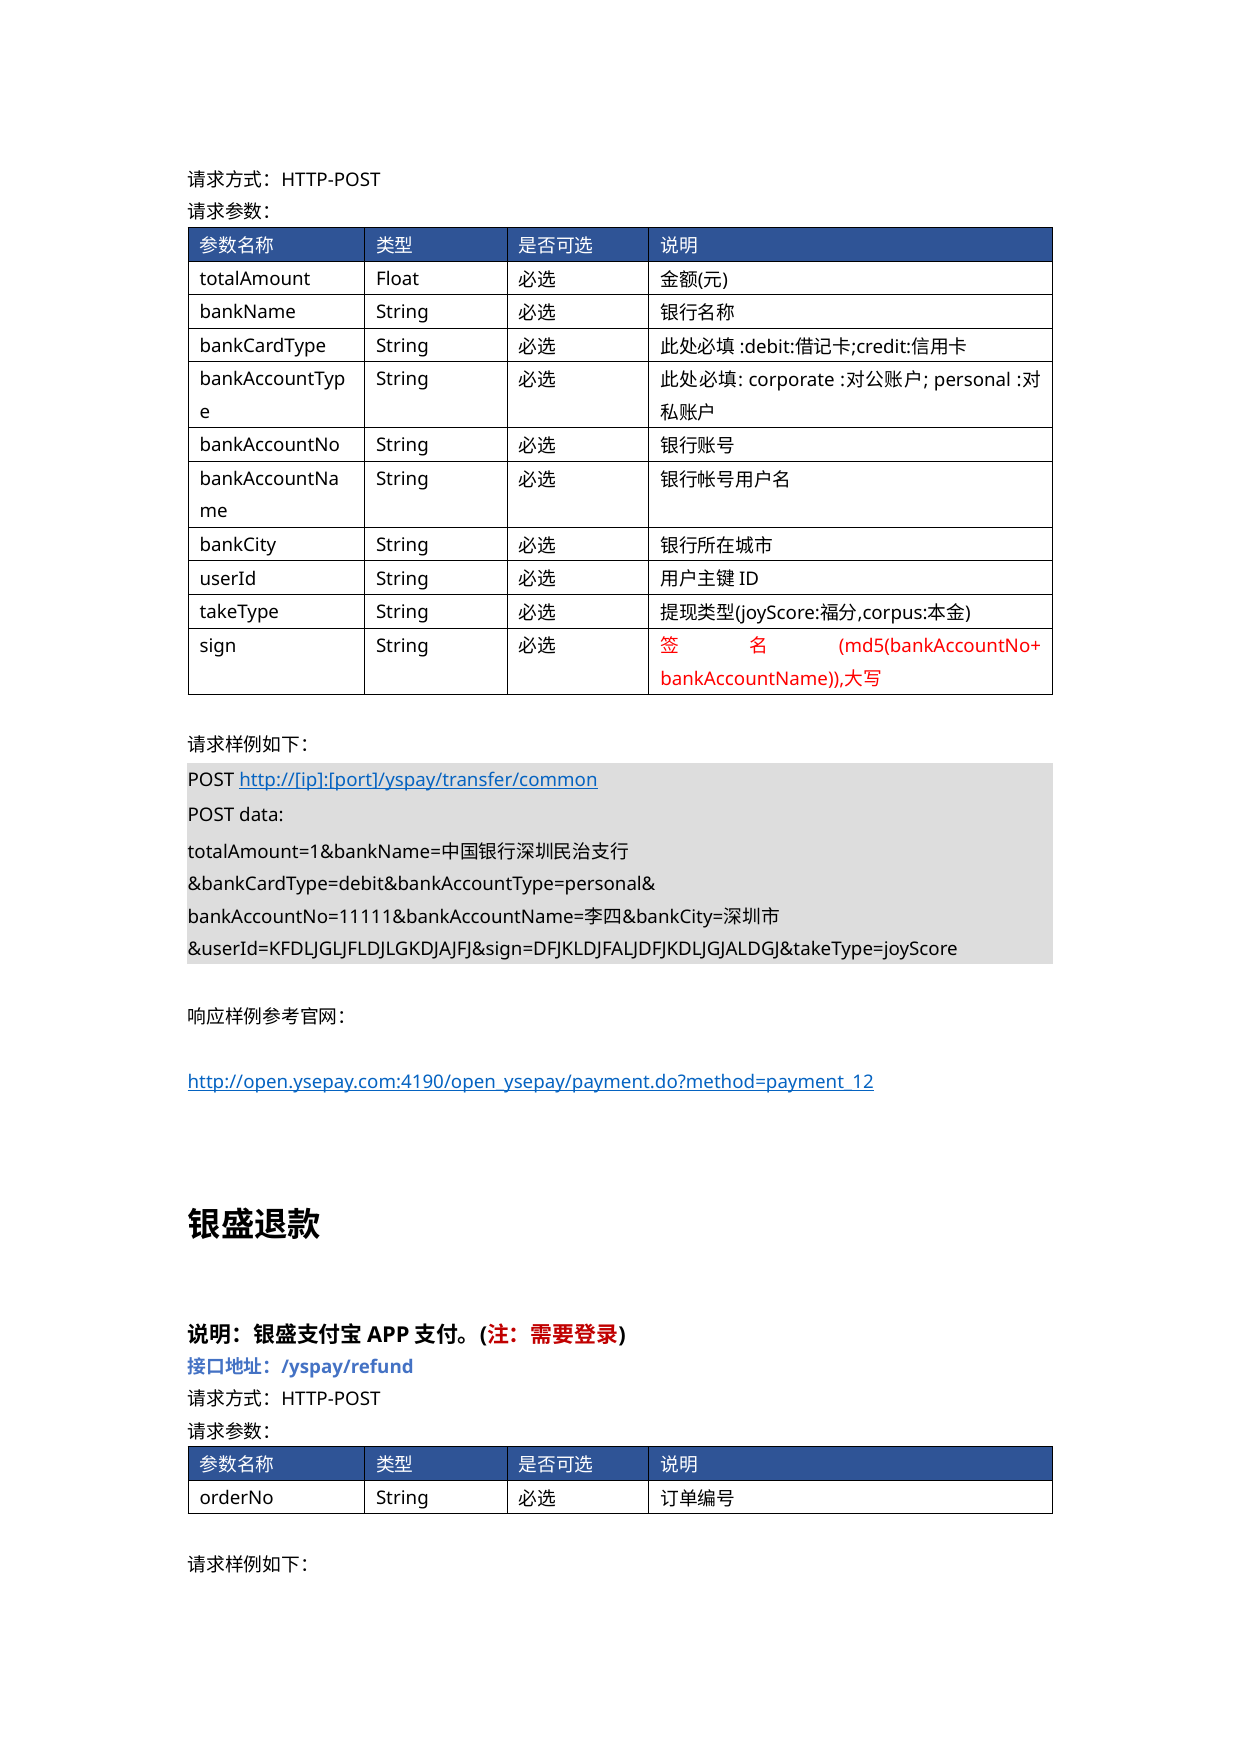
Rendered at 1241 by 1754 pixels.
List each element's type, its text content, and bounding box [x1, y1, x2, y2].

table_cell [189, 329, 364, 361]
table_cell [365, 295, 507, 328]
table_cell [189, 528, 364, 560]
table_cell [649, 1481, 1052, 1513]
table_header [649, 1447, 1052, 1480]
text POST data: [187, 798, 1053, 831]
text 接口地址：/yspay/refund [187, 1349, 1053, 1381]
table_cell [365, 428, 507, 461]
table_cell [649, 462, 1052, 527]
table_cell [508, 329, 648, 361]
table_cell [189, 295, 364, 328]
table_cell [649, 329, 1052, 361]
subtitle 银盛退款 [187, 1189, 1053, 1254]
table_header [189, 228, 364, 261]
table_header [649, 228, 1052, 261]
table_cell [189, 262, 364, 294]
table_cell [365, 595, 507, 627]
text 请求参数： [187, 194, 1053, 227]
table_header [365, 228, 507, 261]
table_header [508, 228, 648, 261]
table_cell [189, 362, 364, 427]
text http://open.ysepay.com:4190/open_ysepay/payment.do?method=payment_12 [187, 1064, 1053, 1097]
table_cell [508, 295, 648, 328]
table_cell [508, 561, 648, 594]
text totalAmount=1&bankName=中国银行深圳民治支行&bankCardType=debit&bankAccountType=personal& bankAccountNo=11111&bankAccountName=李四&bankCity=深圳市&userId=KFDLJGLJFLDJLGKDJAJFJ&sign=DFJKLDJFALJDFJKDLJGJALDGJ&takeType=joyScore [187, 834, 1053, 964]
text 请求方式：HTTP-POST [187, 162, 1053, 194]
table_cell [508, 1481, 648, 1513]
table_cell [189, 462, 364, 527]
text 请求样例如下： [187, 727, 1053, 759]
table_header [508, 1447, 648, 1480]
text 请求样例如下： [187, 1547, 1053, 1579]
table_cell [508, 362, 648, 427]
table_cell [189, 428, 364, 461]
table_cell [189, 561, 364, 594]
text POST http://[ip]:[port]/yspay/transfer/common [187, 763, 1053, 795]
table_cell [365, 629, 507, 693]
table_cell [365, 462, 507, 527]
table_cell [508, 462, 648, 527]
text 响应样例参考官网： [187, 999, 1053, 1032]
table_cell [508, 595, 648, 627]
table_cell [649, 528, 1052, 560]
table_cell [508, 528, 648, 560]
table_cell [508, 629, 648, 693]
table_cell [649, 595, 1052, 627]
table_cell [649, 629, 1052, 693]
text 请求参数： [187, 1414, 1053, 1446]
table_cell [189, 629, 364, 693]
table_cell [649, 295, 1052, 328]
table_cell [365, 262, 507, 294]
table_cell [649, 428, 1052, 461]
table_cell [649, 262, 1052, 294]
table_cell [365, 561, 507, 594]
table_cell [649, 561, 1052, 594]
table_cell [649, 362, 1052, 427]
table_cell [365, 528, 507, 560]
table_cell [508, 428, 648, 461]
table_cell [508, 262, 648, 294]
text 说明：银盛支付宝APP支付。(注：需要登录) [187, 1316, 1053, 1349]
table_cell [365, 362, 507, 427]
text 请求方式：HTTP-POST [187, 1381, 1053, 1414]
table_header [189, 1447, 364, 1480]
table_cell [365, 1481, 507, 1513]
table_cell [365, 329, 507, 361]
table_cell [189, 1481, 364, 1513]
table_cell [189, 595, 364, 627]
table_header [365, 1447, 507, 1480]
